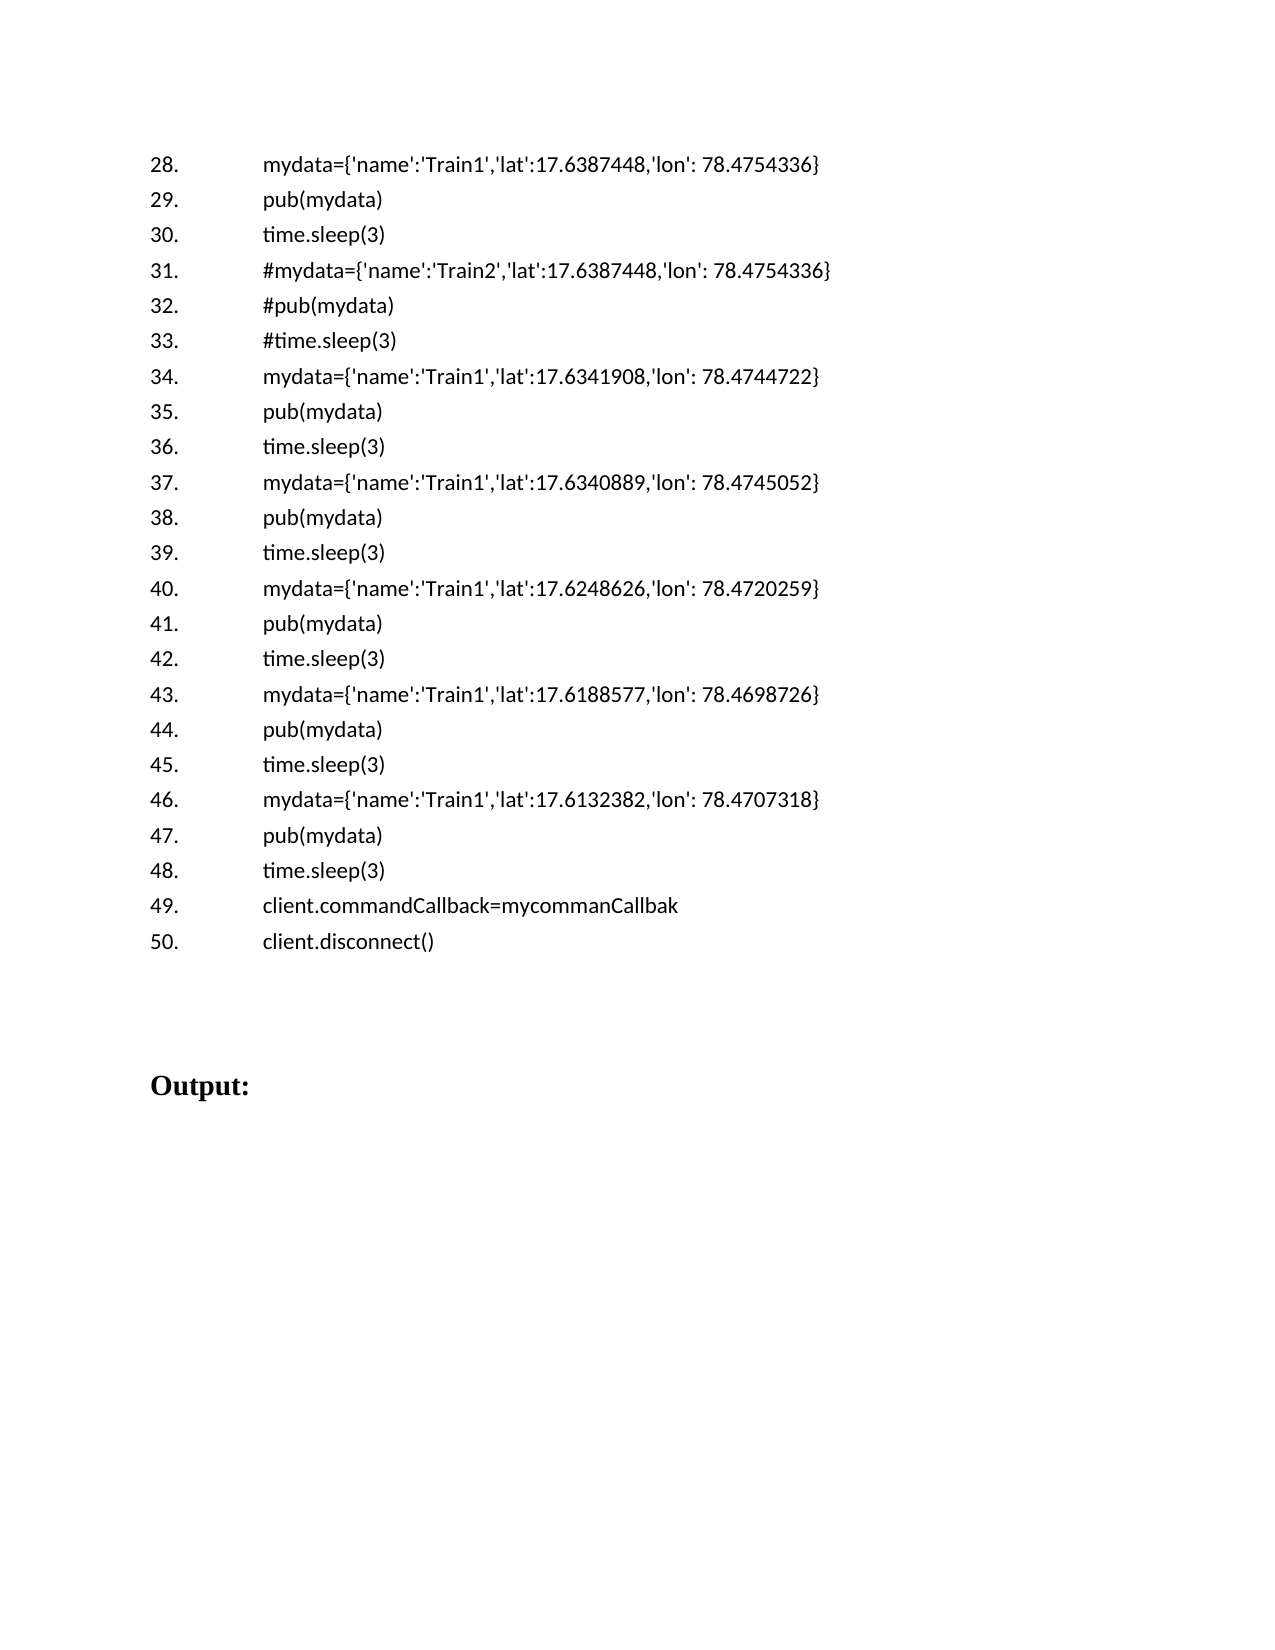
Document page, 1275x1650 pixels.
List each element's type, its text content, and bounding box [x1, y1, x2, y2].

list mydata={'name':'Train1','lat':17.6341908,'lon': 78.4744722} [150, 362, 1125, 390]
list mydata={'name':'Train1','lat':17.6387448,'lon': 78.4754336} [150, 150, 1125, 178]
list #time.sleep(3) [150, 327, 1125, 354]
list time.sleep(3) [150, 856, 1125, 884]
list pub(mydata) [150, 715, 1125, 743]
list mydata={'name':'Train1','lat':17.6188577,'lon': 78.4698726} [150, 680, 1125, 708]
list time.sleep(3) [150, 221, 1125, 249]
text Output: [150, 1068, 1125, 1101]
list pub(mydata) [150, 821, 1125, 849]
list client.commandCallback=mycommanCallbak [150, 892, 1125, 919]
list pub(mydata) [150, 503, 1125, 531]
list client.disconnect() [150, 927, 1125, 955]
list #pub(mydata) [150, 291, 1125, 319]
list time.sleep(3) [150, 644, 1125, 672]
list mydata={'name':'Train1','lat':17.6132382,'lon': 78.4707318} [150, 786, 1125, 814]
list pub(mydata) [150, 609, 1125, 637]
list time.sleep(3) [150, 538, 1125, 566]
list #mydata={'name':'Train2','lat':17.6387448,'lon': 78.4754336} [150, 256, 1125, 284]
list time.sleep(3) [150, 750, 1125, 778]
list mydata={'name':'Train1','lat':17.6248626,'lon': 78.4720259} [150, 574, 1125, 602]
list pub(mydata) [150, 185, 1125, 213]
list pub(mydata) [150, 397, 1125, 425]
list time.sleep(3) [150, 432, 1125, 461]
list mydata={'name':'Train1','lat':17.6340889,'lon': 78.4745052} [150, 468, 1125, 496]
